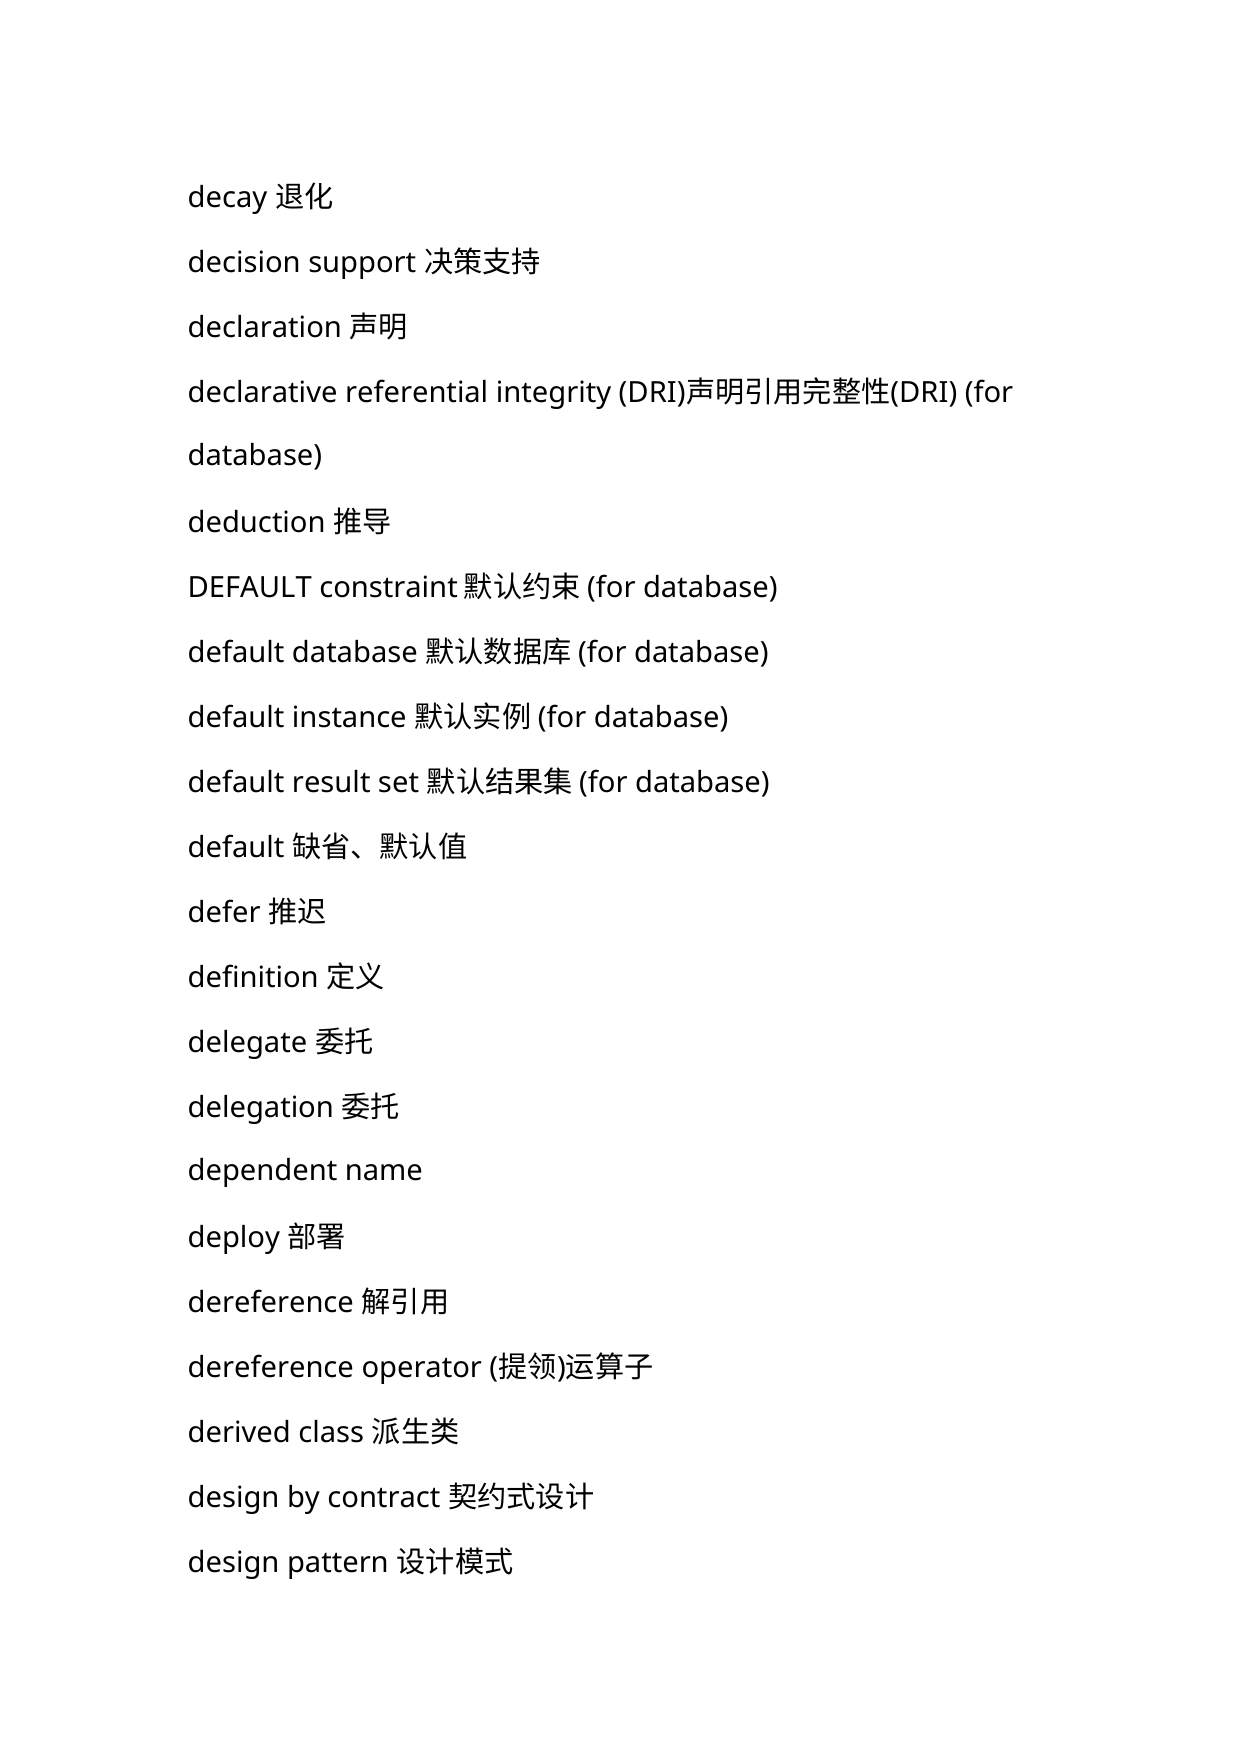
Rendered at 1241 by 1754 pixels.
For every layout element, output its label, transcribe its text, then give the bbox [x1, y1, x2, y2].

text decision support 决策支持 [187, 227, 1053, 292]
text definition 定义 [187, 942, 1053, 1007]
text deduction 推导 [187, 487, 1053, 552]
text dereference operator (提领)运算子 [187, 1332, 1053, 1397]
text defer 推迟 [187, 877, 1053, 942]
text derived class 派生类 [187, 1397, 1053, 1462]
text dependent name [187, 1137, 1053, 1202]
text design by contract 契约式设计 [187, 1462, 1053, 1527]
text delegate 委托 [187, 1007, 1053, 1072]
text decay 退化 [187, 162, 1053, 227]
text default result set 默认结果集 (for database) [187, 747, 1053, 812]
text delegation 委托 [187, 1072, 1053, 1137]
text declarative referential integrity (DRI)声明引用完整性(DRI) (for database) [187, 357, 1053, 487]
text declaration 声明 [187, 292, 1053, 357]
text default 缺省、默认值 [187, 812, 1053, 877]
text default database 默认数据库 (for database) [187, 617, 1053, 682]
text DEFAULT constraint默认约束 (for database) [187, 552, 1053, 617]
text dereference 解引用 [187, 1267, 1053, 1332]
text default instance 默认实例 (for database) [187, 682, 1053, 747]
text design pattern 设计模式 [187, 1527, 1053, 1592]
text deploy 部署 [187, 1202, 1053, 1267]
